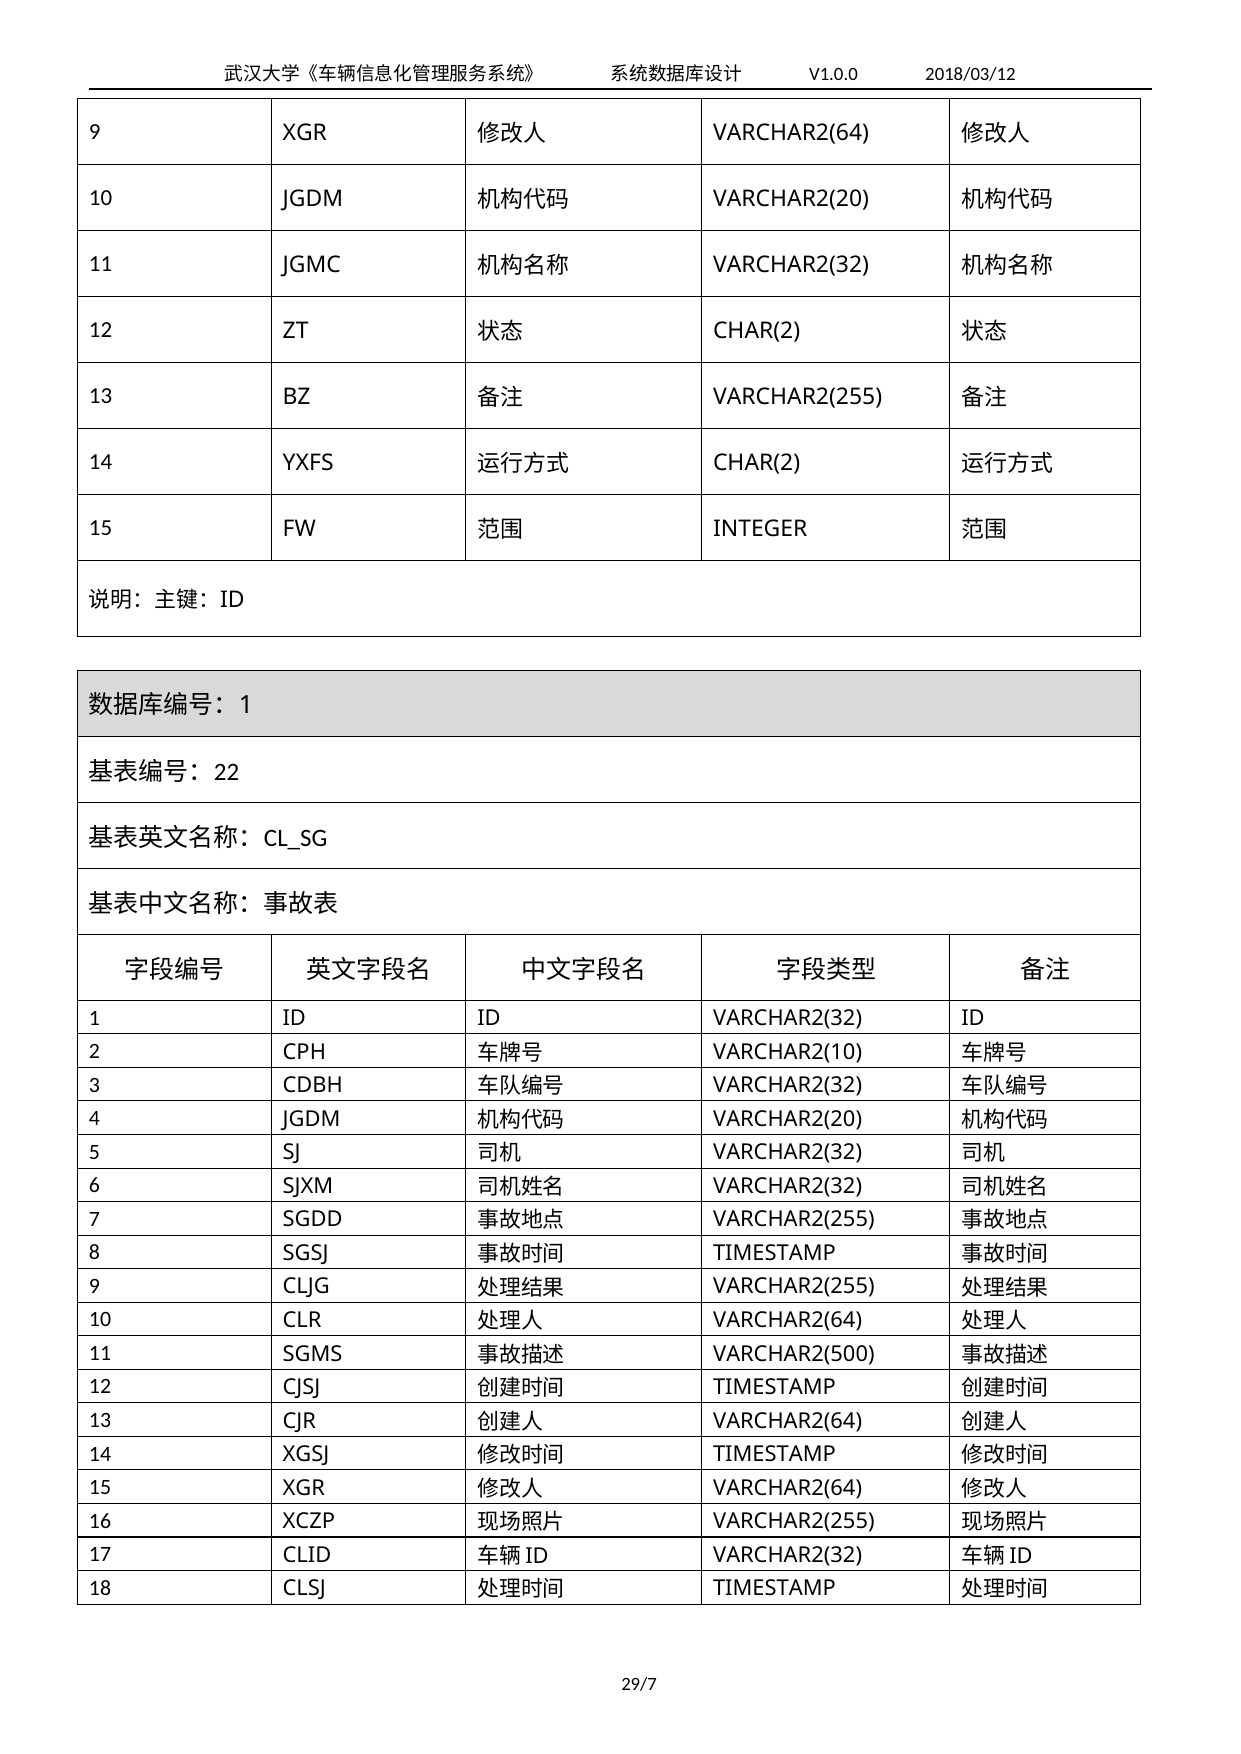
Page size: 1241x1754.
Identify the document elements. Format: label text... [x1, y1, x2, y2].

table_cell 司机 [466, 1135, 701, 1167]
table_cell 事故地点 [466, 1202, 701, 1234]
table_cell 10 [78, 165, 271, 230]
table_cell FW [272, 495, 465, 560]
table_cell 车队编号 [950, 1068, 1140, 1100]
table_cell CLJG [272, 1269, 465, 1302]
table_cell 司机 [950, 1135, 1140, 1167]
table_cell 修改人 [950, 1470, 1140, 1503]
table_cell VARCHAR2(64) [702, 1470, 949, 1503]
table_cell CPH [272, 1034, 465, 1067]
table_cell VARCHAR2(64) [702, 1403, 949, 1436]
table_cell 中文字段名 [466, 935, 701, 1000]
table_cell CLR [272, 1303, 465, 1335]
table_cell 创建时间 [466, 1370, 701, 1402]
table_cell VARCHAR2(10) [702, 1034, 949, 1067]
table_cell 事故描述 [466, 1336, 701, 1369]
table_cell 处理人 [466, 1303, 701, 1335]
table_cell JGDM [272, 165, 465, 230]
table_cell 11 [78, 1336, 271, 1369]
table_cell 基表编号：22 [78, 737, 1140, 802]
table_cell 字段编号 [78, 935, 271, 1000]
table_cell 4 [78, 1101, 271, 1134]
table_cell 司机姓名 [950, 1169, 1140, 1201]
table_cell 机构代码 [466, 165, 701, 230]
table_cell VARCHAR2(255) [702, 363, 949, 428]
table_cell 12 [78, 1370, 271, 1402]
table_cell 13 [78, 363, 271, 428]
table_cell 机构代码 [950, 1101, 1140, 1134]
table_cell 修改人 [950, 99, 1140, 164]
table_cell 2 [78, 1034, 271, 1067]
table_cell 修改时间 [466, 1437, 701, 1469]
table_cell TIMESTAMP [702, 1370, 949, 1402]
table_cell 修改人 [466, 99, 701, 164]
table_cell 处理时间 [466, 1571, 701, 1603]
table_cell CLID [272, 1538, 465, 1570]
table_cell 9 [78, 1269, 271, 1302]
table_cell 修改时间 [950, 1437, 1140, 1469]
table_cell SGSJ [272, 1236, 465, 1268]
table_cell VARCHAR2(32) [702, 1001, 949, 1033]
table_cell XGSJ [272, 1437, 465, 1469]
table_cell 英文字段名 [272, 935, 465, 1000]
table_cell 创建人 [466, 1403, 701, 1436]
table_cell XCZP [272, 1504, 465, 1536]
table_cell 10 [78, 1303, 271, 1335]
table_cell 司机姓名 [466, 1169, 701, 1201]
table_cell 机构名称 [466, 231, 701, 296]
table_cell 14 [78, 1437, 271, 1469]
table_cell 创建时间 [950, 1370, 1140, 1402]
table_cell 9 [78, 99, 271, 164]
table_cell BZ [272, 363, 465, 428]
table_cell JGMC [272, 231, 465, 296]
table_cell VARCHAR2(255) [702, 1504, 949, 1536]
table_cell 6 [78, 1169, 271, 1201]
table_cell VARCHAR2(32) [702, 1538, 949, 1570]
table_cell XGR [272, 1470, 465, 1503]
table_cell 车辆ID [950, 1538, 1140, 1570]
table_cell 运行方式 [466, 429, 701, 494]
table_cell 7 [78, 1202, 271, 1234]
table_cell VARCHAR2(255) [702, 1269, 949, 1302]
table_cell 事故地点 [950, 1202, 1140, 1234]
table_cell 范围 [950, 495, 1140, 560]
table_cell TIMESTAMP [702, 1571, 949, 1603]
table_cell CJR [272, 1403, 465, 1436]
table_cell 12 [78, 297, 271, 362]
table_cell CJSJ [272, 1370, 465, 1402]
table_cell VARCHAR2(20) [702, 165, 949, 230]
table_cell CLSJ [272, 1571, 465, 1603]
table_cell VARCHAR2(500) [702, 1336, 949, 1369]
table_cell VARCHAR2(64) [702, 99, 949, 164]
table_cell CHAR(2) [702, 297, 949, 362]
table_cell XGR [272, 99, 465, 164]
table_cell 处理时间 [950, 1571, 1140, 1603]
table_cell 18 [78, 1571, 271, 1603]
table_cell 机构代码 [950, 165, 1140, 230]
table_cell VARCHAR2(32) [702, 1135, 949, 1167]
table_cell ZT [272, 297, 465, 362]
table_cell 14 [78, 429, 271, 494]
table_cell INTEGER [702, 495, 949, 560]
table_cell 11 [78, 231, 271, 296]
table_cell 1 [78, 1001, 271, 1033]
table_cell 13 [78, 1403, 271, 1436]
table_cell VARCHAR2(32) [702, 1068, 949, 1100]
table_cell VARCHAR2(32) [702, 1169, 949, 1201]
table_cell JGDM [272, 1101, 465, 1134]
table_cell YXFS [272, 429, 465, 494]
table_cell 车队编号 [466, 1068, 701, 1100]
table_cell 说明：主键：ID [78, 561, 1140, 636]
table_cell ID [950, 1001, 1140, 1033]
table_cell SGDD [272, 1202, 465, 1234]
table_cell 创建人 [950, 1403, 1140, 1436]
table_cell 现场照片 [950, 1504, 1140, 1536]
table_cell 车辆ID [466, 1538, 701, 1570]
table_cell 处理人 [950, 1303, 1140, 1335]
table_cell 5 [78, 1135, 271, 1167]
table_cell 备注 [950, 935, 1140, 1000]
table_cell 车牌号 [950, 1034, 1140, 1067]
table_cell 机构代码 [466, 1101, 701, 1134]
table_cell 备注 [950, 363, 1140, 428]
table_cell 现场照片 [466, 1504, 701, 1536]
table_cell ID [466, 1001, 701, 1033]
table_cell 运行方式 [950, 429, 1140, 494]
table_cell 字段类型 [702, 935, 949, 1000]
table_cell 8 [78, 1236, 271, 1268]
table_cell SGMS [272, 1336, 465, 1369]
table_cell 15 [78, 1470, 271, 1503]
table_cell SJXM [272, 1169, 465, 1201]
table_cell VARCHAR2(32) [702, 231, 949, 296]
table_cell CDBH [272, 1068, 465, 1100]
table_cell 17 [78, 1538, 271, 1570]
table_cell CHAR(2) [702, 429, 949, 494]
table_cell 状态 [466, 297, 701, 362]
table_cell 处理结果 [950, 1269, 1140, 1302]
table_cell 处理结果 [466, 1269, 701, 1302]
table_cell 状态 [950, 297, 1140, 362]
table_cell 备注 [466, 363, 701, 428]
table_cell 3 [78, 1068, 271, 1100]
table_cell TIMESTAMP [702, 1437, 949, 1469]
table_cell 车牌号 [466, 1034, 701, 1067]
table_cell VARCHAR2(64) [702, 1303, 949, 1335]
table_cell VARCHAR2(20) [702, 1101, 949, 1134]
table_cell 16 [78, 1504, 271, 1536]
table_cell TIMESTAMP [702, 1236, 949, 1268]
table_cell 范围 [466, 495, 701, 560]
table_cell 机构名称 [950, 231, 1140, 296]
table_cell 事故时间 [466, 1236, 701, 1268]
table_cell 基表中文名称：事故表 [78, 869, 1140, 934]
table_cell SJ [272, 1135, 465, 1167]
table_cell 事故描述 [950, 1336, 1140, 1369]
table_header 数据库编号：1 [78, 671, 1140, 736]
table_cell ID [272, 1001, 465, 1033]
table_cell 事故时间 [950, 1236, 1140, 1268]
table_cell 修改人 [466, 1470, 701, 1503]
table_cell VARCHAR2(255) [702, 1202, 949, 1234]
table_cell 基表英文名称：CL_SG [78, 803, 1140, 868]
table_cell 15 [78, 495, 271, 560]
